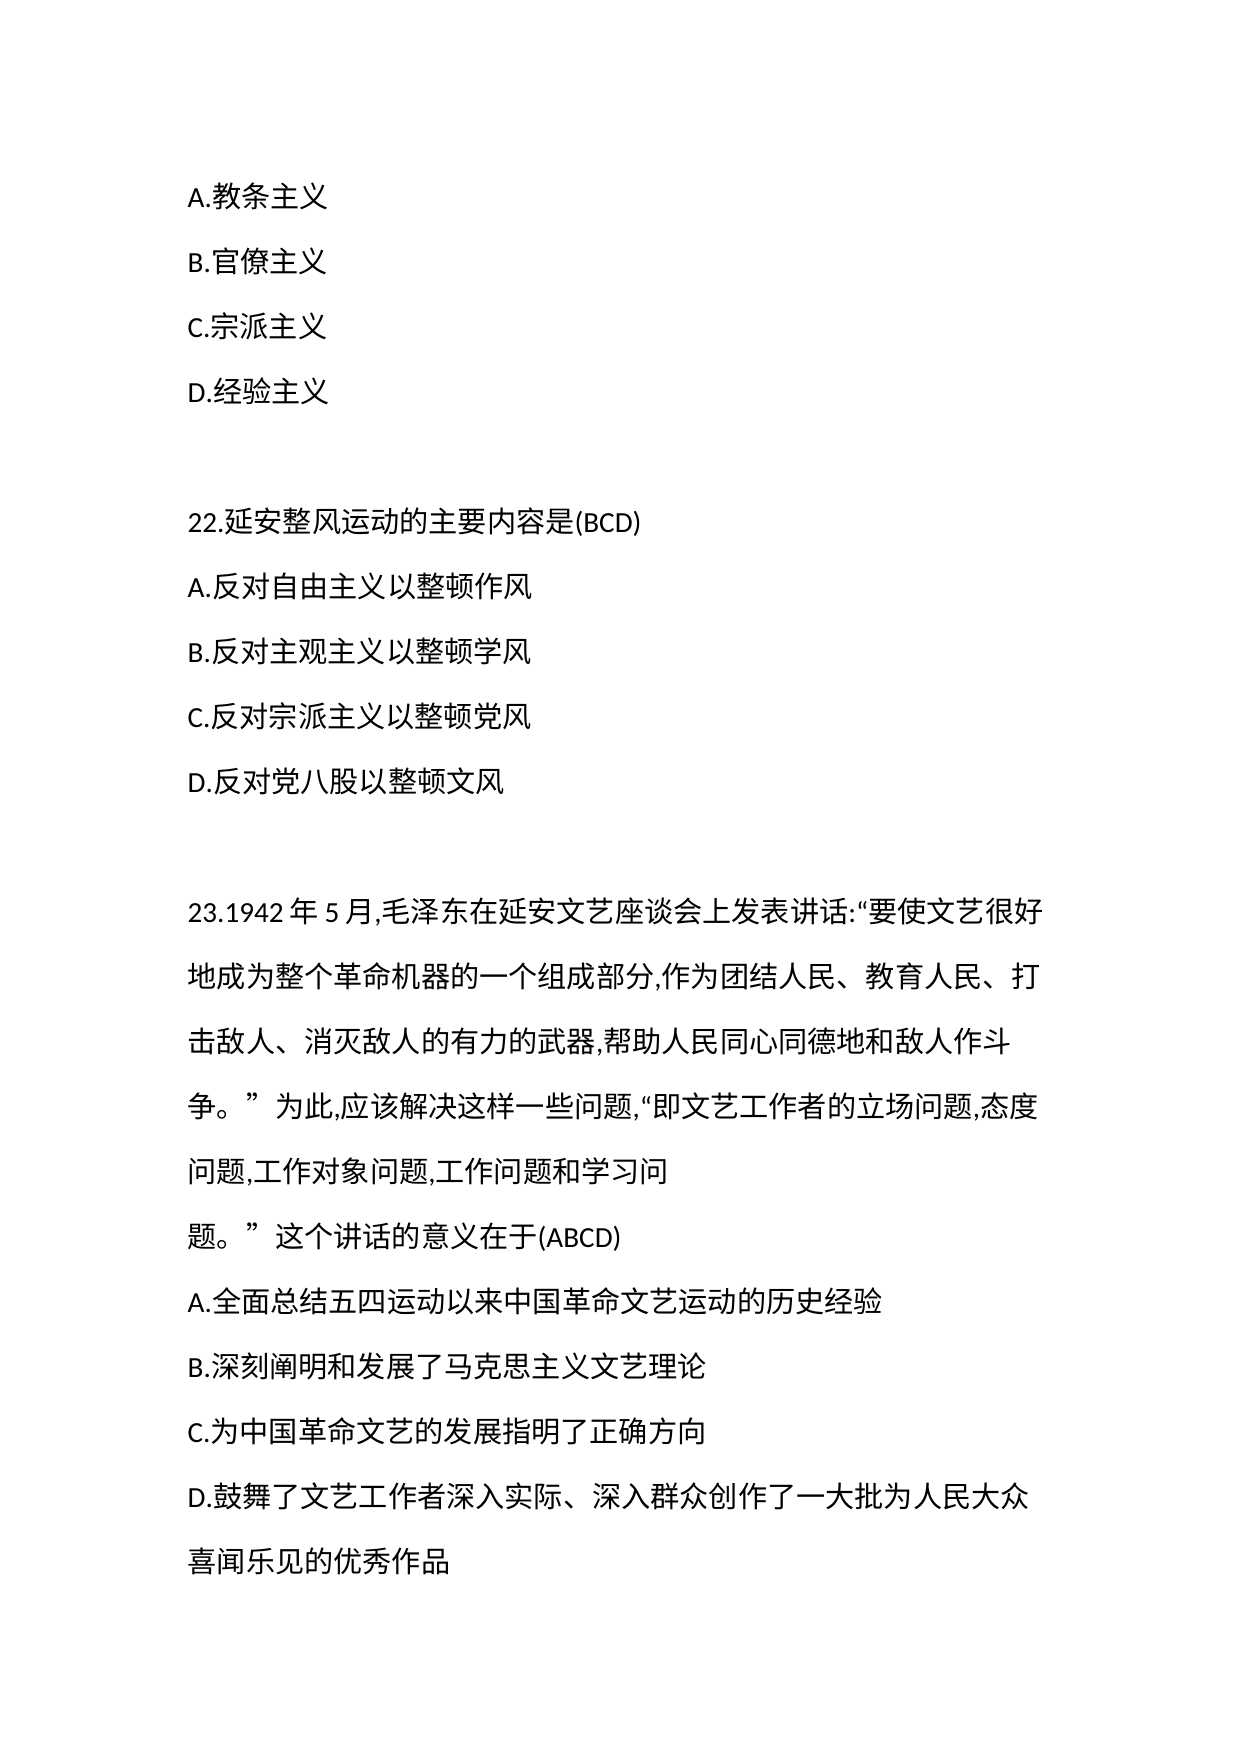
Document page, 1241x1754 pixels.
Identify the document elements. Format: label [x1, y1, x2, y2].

text [187, 162, 1053, 1592]
